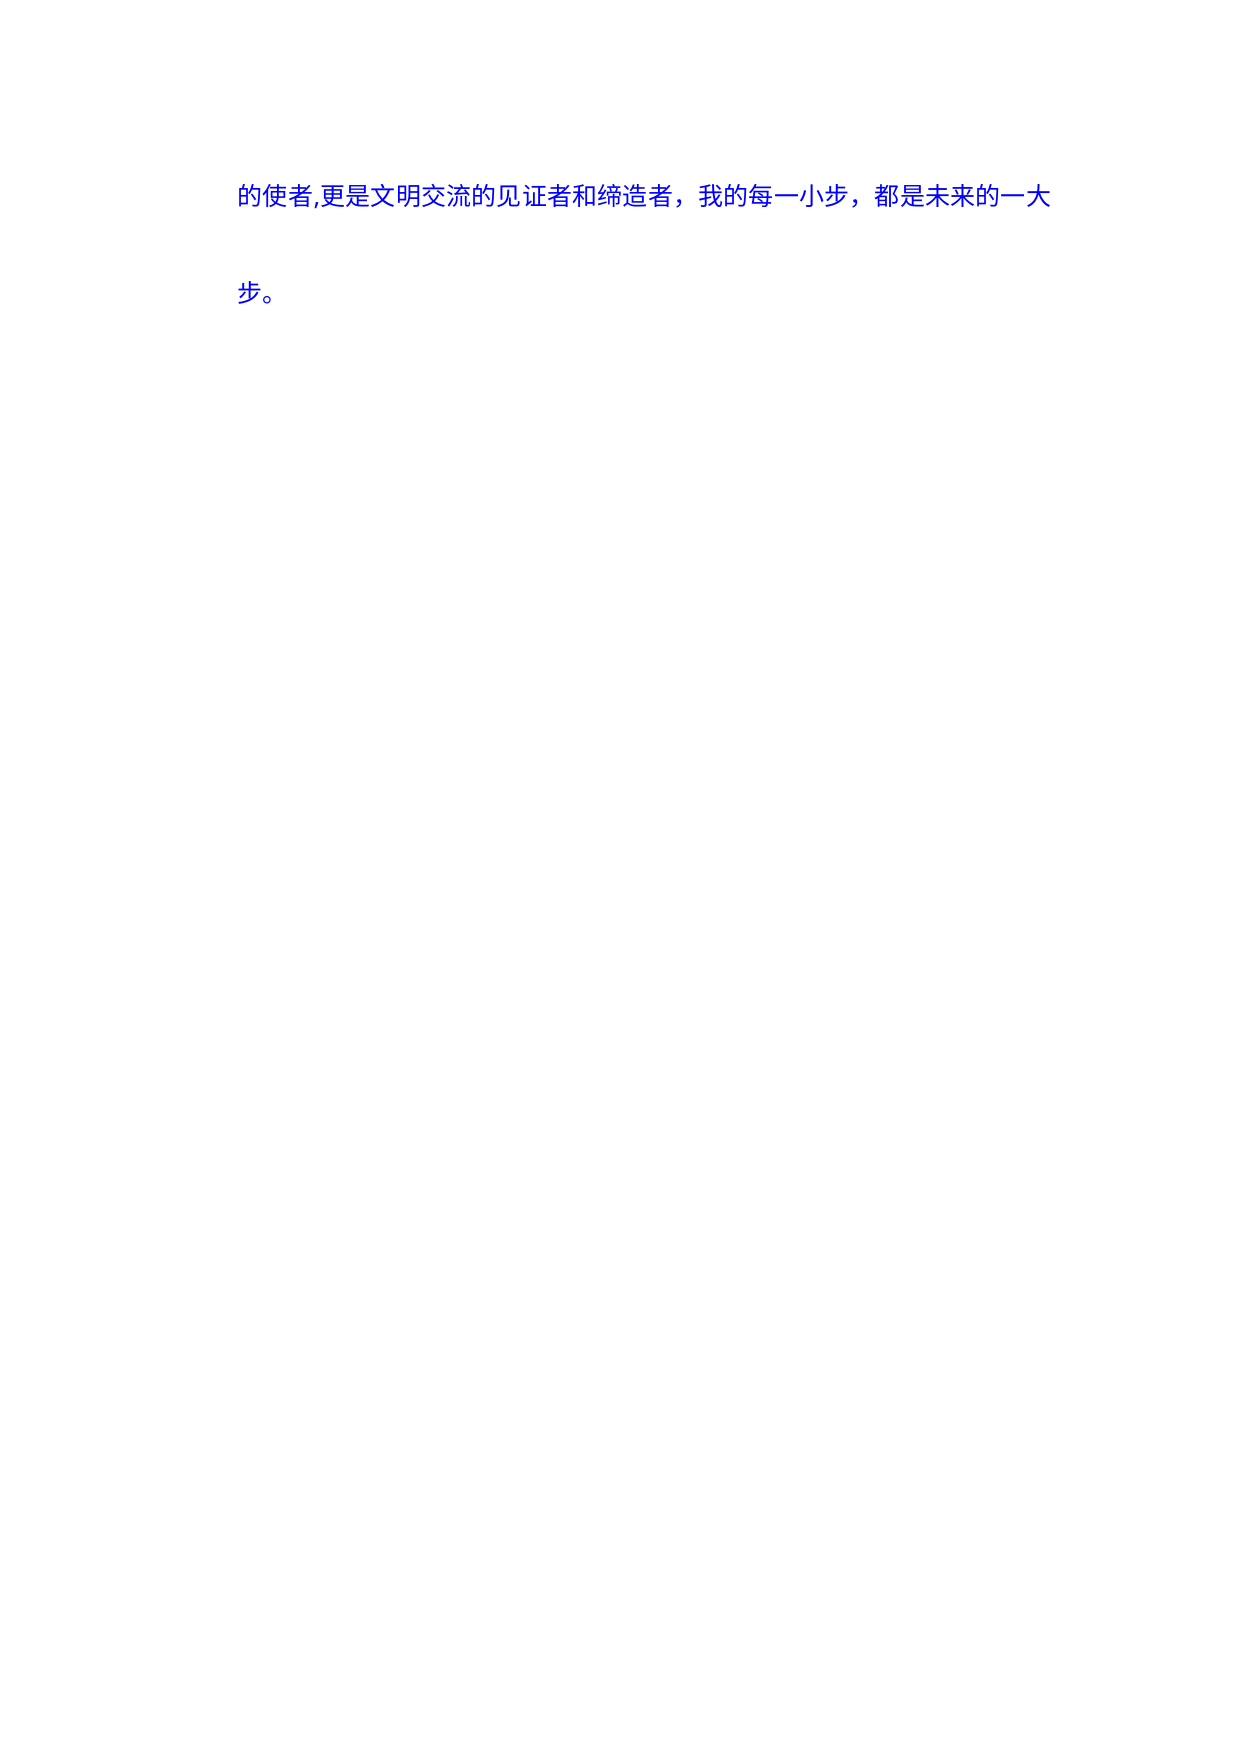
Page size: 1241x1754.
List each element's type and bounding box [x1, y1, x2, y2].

list [187, 162, 1053, 324]
